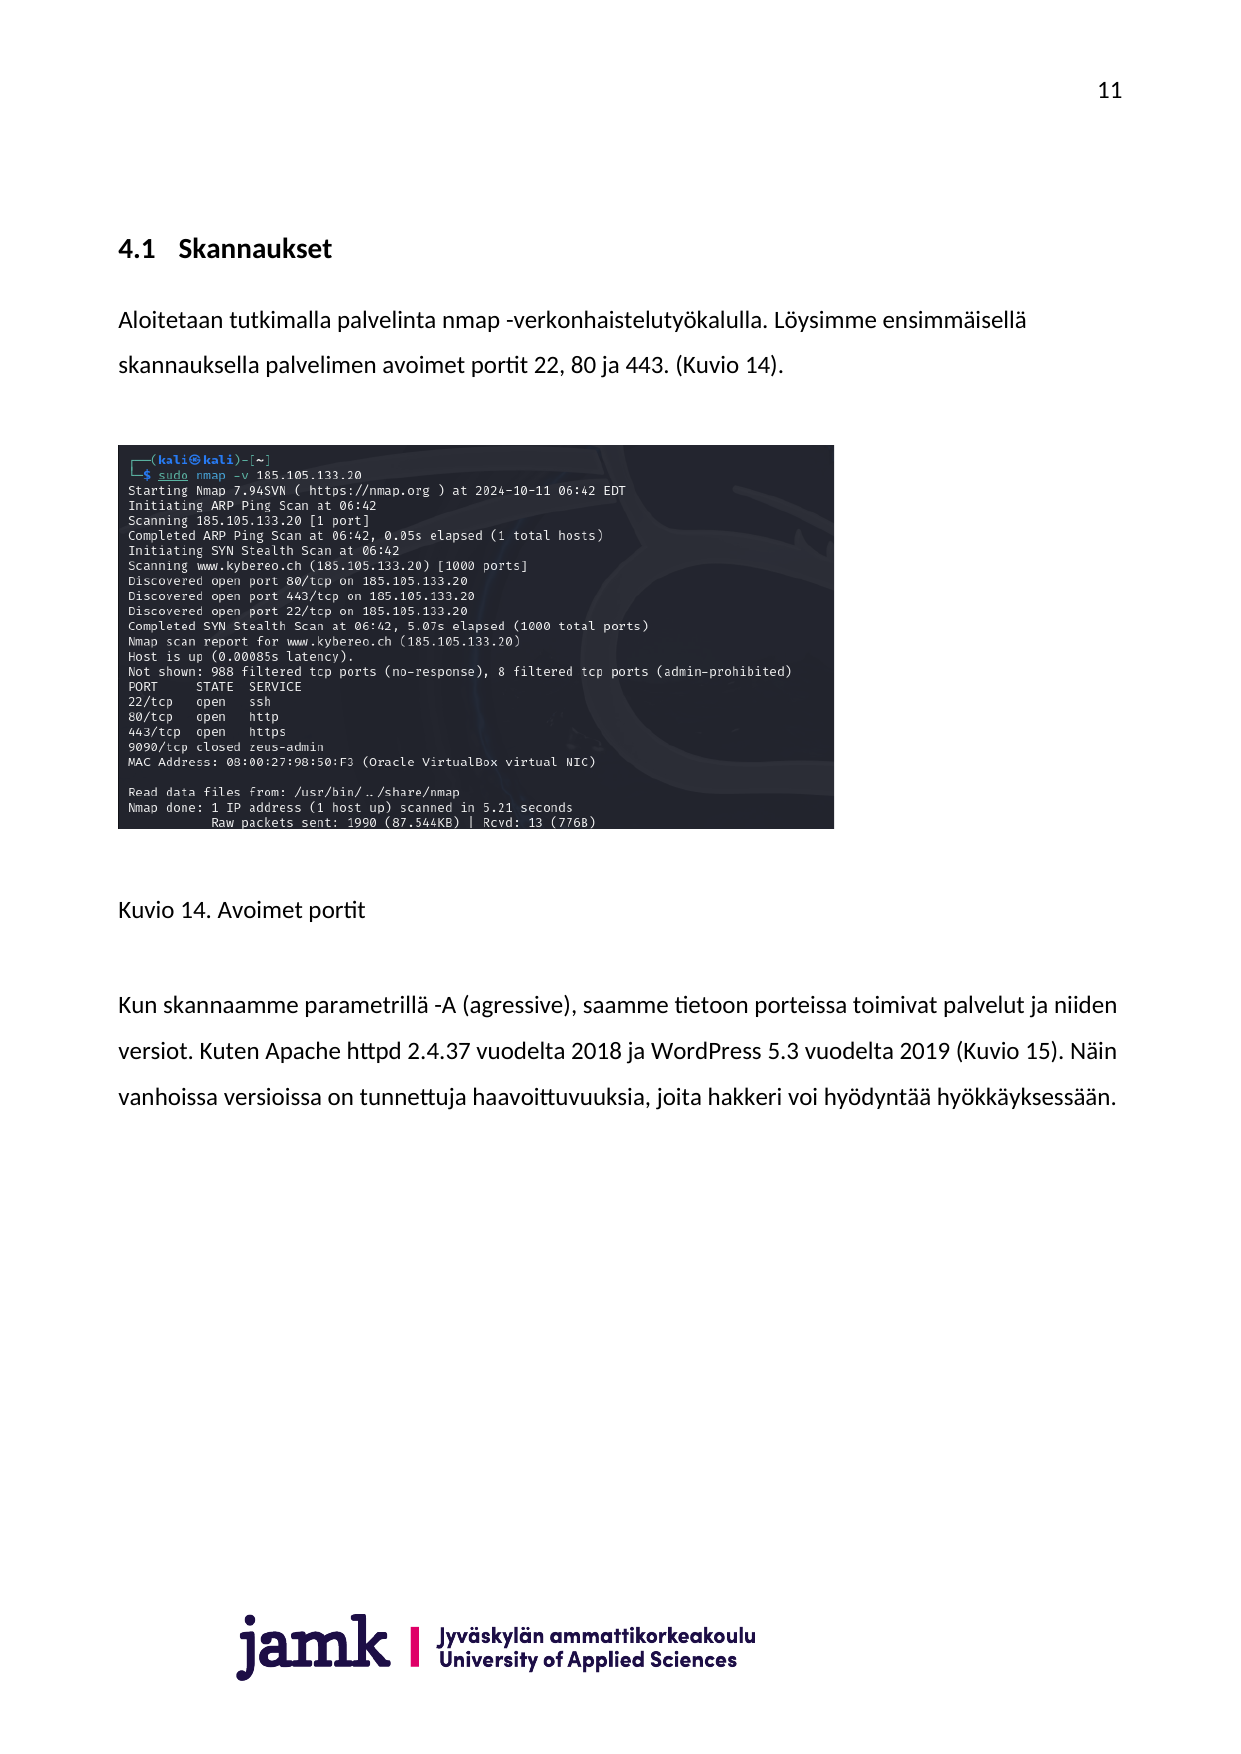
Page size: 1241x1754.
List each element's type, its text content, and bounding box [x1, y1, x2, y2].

text Kuvio 14. Avoimet portit [118, 894, 1122, 924]
subtitle Skannaukset [118, 231, 1122, 266]
text Aloitetaan tutkimalla palvelinta nmap -verkonhaistelutyökalulla. Löysimme ensimmäisellä skannauksella palvelimen avoimet portit 22, 80 ja 443. (Kuvio 14). [118, 304, 1122, 380]
picture [236, 1614, 755, 1681]
picture [118, 445, 835, 829]
text Kun skannaamme parametrillä -A (agressive), saamme tietoon porteissa toimivat palvelut ja niiden versiot. Kuten Apache httpd 2.4.37 vuodelta 2018 ja WordPress 5.3 vuodelta 2019 (Kuvio 15). Näin vanhoissa versioissa on tunnettuja haavoittuvuuksia, joita hakkeri voi hyödyntää hyökkäyksessään. [118, 990, 1122, 1112]
